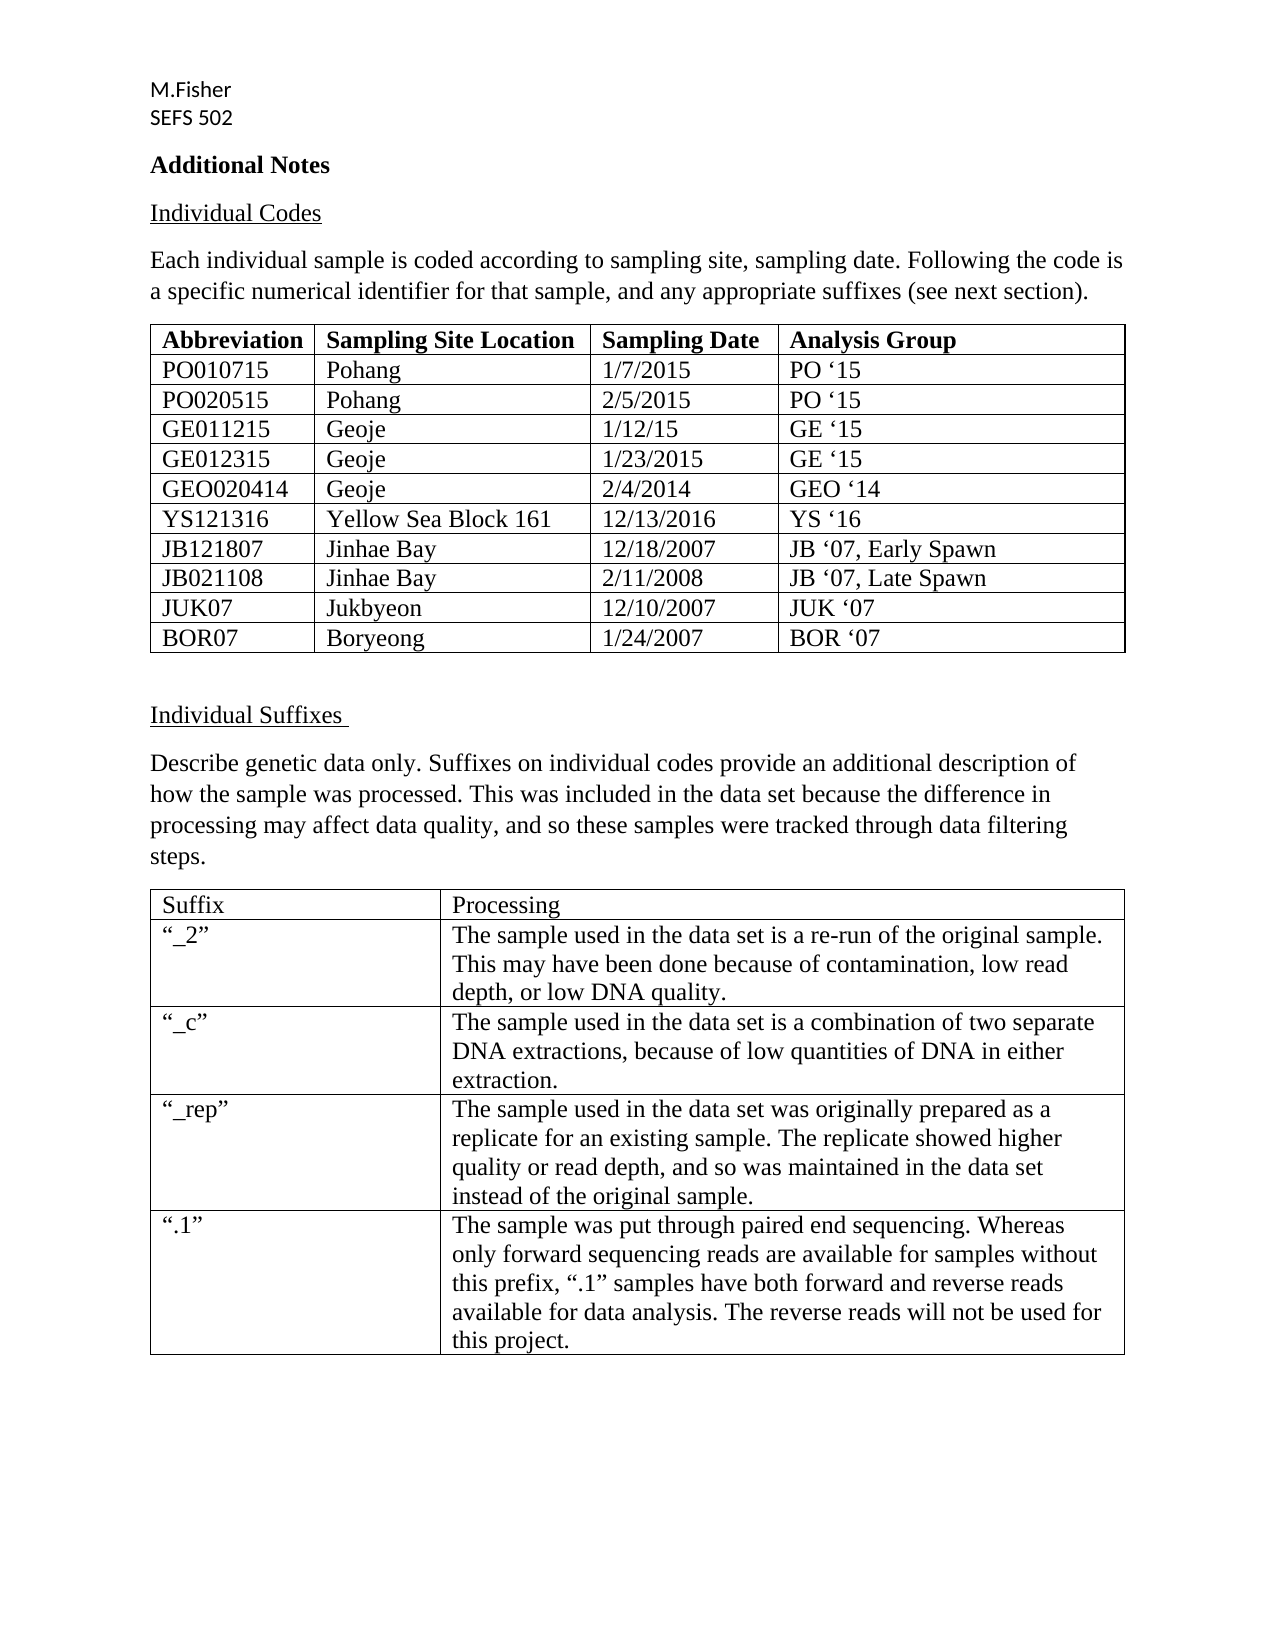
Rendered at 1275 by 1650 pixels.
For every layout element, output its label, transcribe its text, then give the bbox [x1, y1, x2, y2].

table_cell Geoje [315, 415, 590, 443]
table_cell GE ‘15 [779, 415, 1124, 443]
table_cell 2/4/2014 [591, 474, 778, 503]
table_cell GE012315 [151, 444, 314, 473]
table_header Processing [441, 890, 1124, 919]
table_cell BOR ‘07 [779, 623, 1124, 652]
table_cell 12/13/2016 [591, 504, 778, 533]
table_header Abbreviation [151, 325, 314, 354]
text Additional Notes [150, 150, 1125, 179]
table_header Analysis Group [779, 325, 1124, 354]
table_cell “_2” [151, 920, 440, 1006]
table_cell Boryeong [315, 623, 590, 652]
table_cell Geoje [315, 474, 590, 503]
table_cell Pohang [315, 355, 590, 384]
table_cell 12/10/2007 [591, 593, 778, 622]
table_cell JB021108 [151, 564, 314, 592]
text Individual Codes [150, 198, 1125, 226]
table_cell PO020515 [151, 385, 314, 413]
table_cell GEO ‘14 [779, 474, 1124, 503]
table_cell The sample used in the data set is a re-run of the original sample. This may have been done because of contamination, low read depth, or low DNA quality. [441, 920, 1124, 1006]
table_cell “_rep” [151, 1095, 440, 1209]
table_cell 12/18/2007 [591, 534, 778, 562]
table_cell YS ‘16 [779, 504, 1124, 533]
table_cell GE ‘15 [779, 444, 1124, 473]
table_cell JUK ‘07 [779, 593, 1124, 622]
table_cell 1/24/2007 [591, 623, 778, 652]
table_cell The sample used in the data set was originally prepared as a replicate for an existing sample. The replicate showed higher quality or read depth, and so was maintained in the data set instead of the original sample. [441, 1095, 1124, 1209]
table_cell “.1” [151, 1211, 440, 1354]
table_cell GEO020414 [151, 474, 314, 503]
table_cell Pohang [315, 385, 590, 413]
table_cell JB ‘07, Late Spawn [779, 564, 1124, 592]
text Individual Suffixes [150, 701, 1125, 729]
table_cell 2/11/2008 [591, 564, 778, 592]
table_header Sampling Site Location [315, 325, 590, 354]
table_cell 1/23/2015 [591, 444, 778, 473]
table_cell JB ‘07, Early Spawn [779, 534, 1124, 562]
table_cell PO010715 [151, 355, 314, 384]
table_cell Jinhae Bay [315, 564, 590, 592]
table_cell YS121316 [151, 504, 314, 533]
table_cell JB121807 [151, 534, 314, 562]
table_header Sampling Date [591, 325, 778, 354]
table_cell 1/12/15 [591, 415, 778, 443]
table_header Suffix [151, 890, 440, 919]
table_cell Jinhae Bay [315, 534, 590, 562]
table_cell Jukbyeon [315, 593, 590, 622]
table_cell GE011215 [151, 415, 314, 443]
text Describe genetic data only. Suffixes on individual codes provide an additional description of how the sample was processed. This was included in the data set because the difference in processing may affect data quality, and so these samples were tracked through data filtering steps. [150, 748, 1125, 870]
table_cell BOR07 [151, 623, 314, 652]
text Each individual sample is coded according to sampling site, sampling date. Following the code is a specific numerical identifier for that sample, and any appropriate suffixes (see next section). [150, 245, 1125, 305]
table_cell PO ‘15 [779, 355, 1124, 384]
table_cell The sample used in the data set is a combination of two separate DNA extractions, because of low quantities of DNA in either extraction. [441, 1007, 1124, 1093]
table_cell 1/7/2015 [591, 355, 778, 384]
table_cell Yellow Sea Block 161 [315, 504, 590, 533]
table_cell PO ‘15 [779, 385, 1124, 413]
table_cell The sample was put through paired end sequencing. Whereas only forward sequencing reads are available for samples without this prefix, “.1” samples have both forward and reverse reads available for data analysis. The reverse reads will not be used for this project. [441, 1211, 1124, 1354]
table_cell “_c” [151, 1007, 440, 1093]
table_cell 2/5/2015 [591, 385, 778, 413]
table_cell Geoje [315, 444, 590, 473]
table_cell JUK07 [151, 593, 314, 622]
